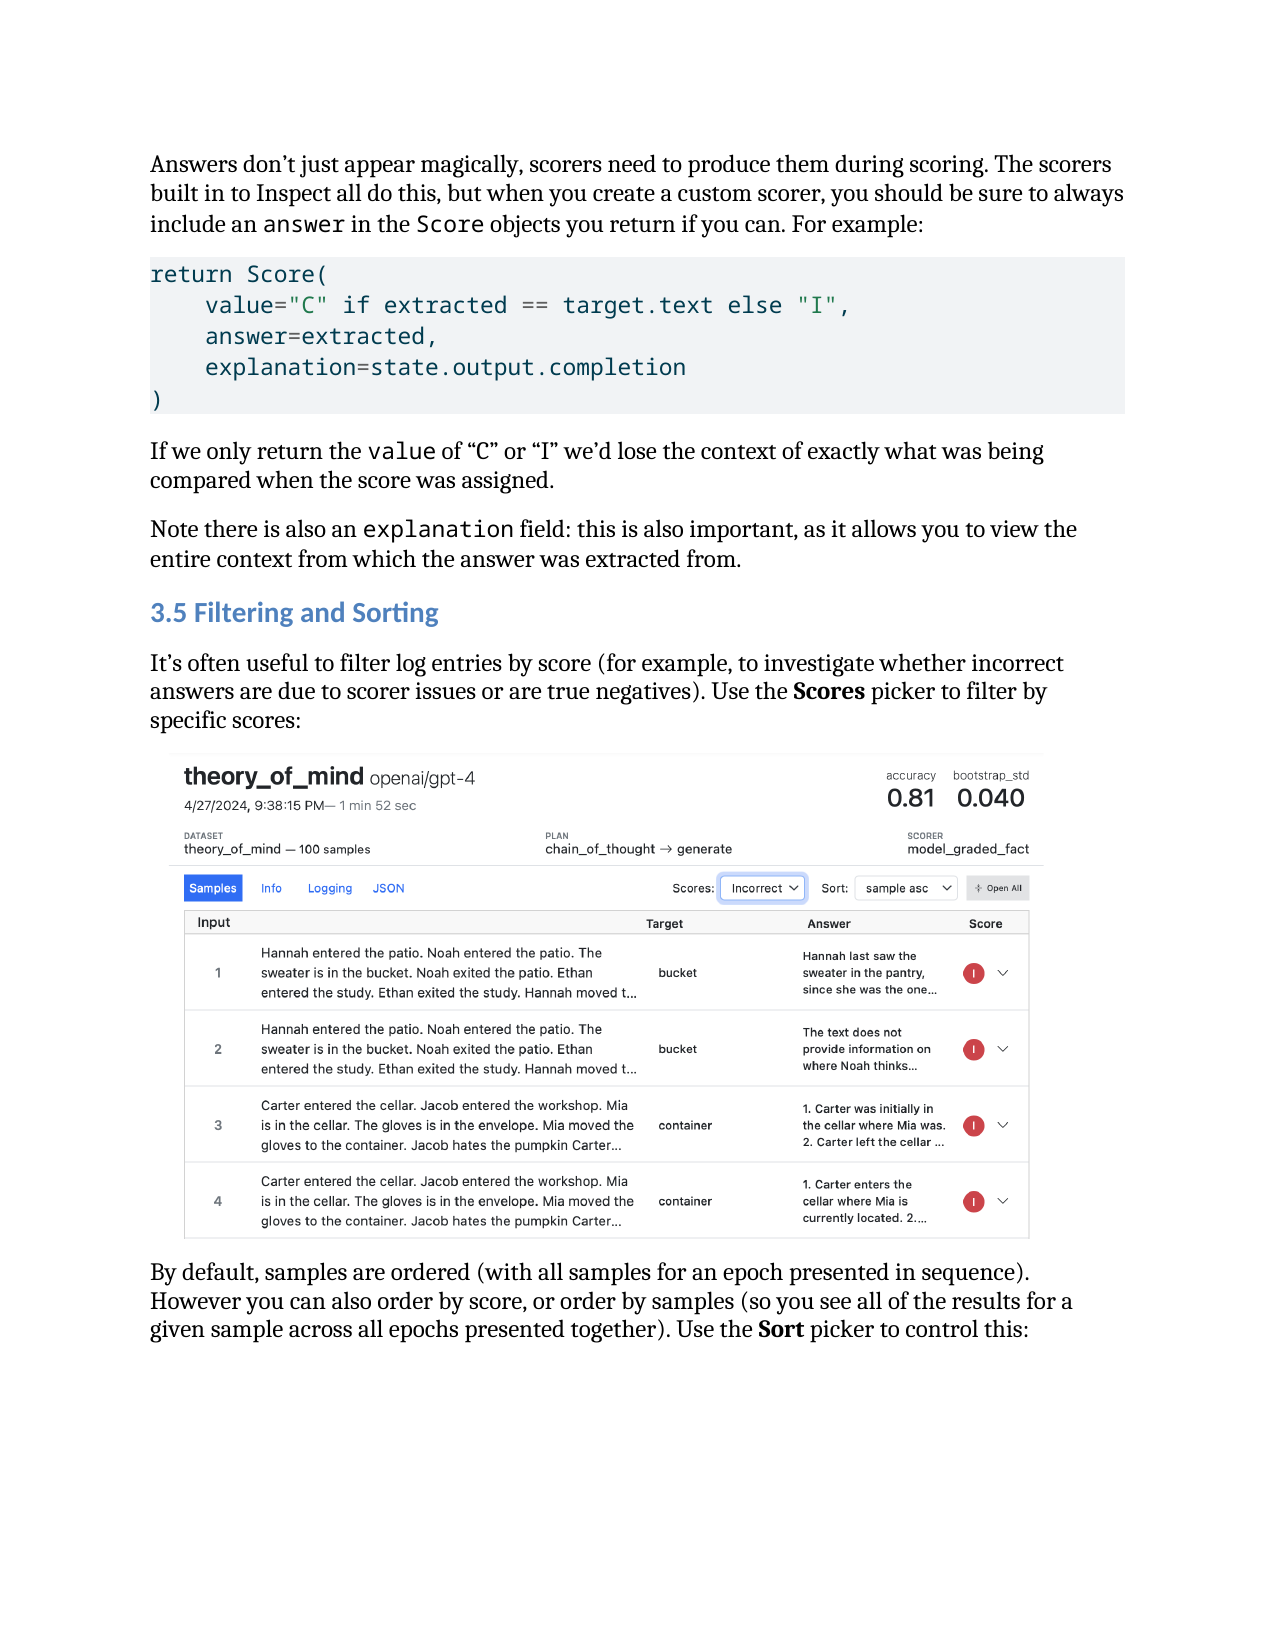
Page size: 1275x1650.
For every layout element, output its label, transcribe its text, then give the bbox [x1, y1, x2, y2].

text return Score( value="C" if extracted == target.text else "I", answer=extracted, explanation=state.output.completion ) [150, 257, 1125, 414]
text By default, samples are ordered (with all samples for an epoch presented in sequence). However you can also order by score, or order by samples (so you see all of the results for a given sample across all epochs presented together). Use the Sort picker to control this: [150, 1258, 1125, 1344]
text If we only return the value of “C” or “I” we’d lose the context of exactly what was being compared when the score was assigned. [150, 434, 1125, 494]
text It’s often useful to filter log entries by score (for example, to investigate whether incorrect answers are due to scorer issues or are true negatives). Use the Scores picker to filter by specific scores: [150, 648, 1125, 735]
picture [168, 753, 1044, 1239]
text Note there is also an explanation field: this is also important, as it allows you to view the entire context from which the answer was extracted from. [150, 513, 1125, 573]
subtitle 3.5 Filtering and Sorting [150, 594, 1125, 630]
text Answers don’t just appear magically, scorers need to produce them during scoring. The scorers built in to Inspect all do this, but when you create a custom scorer, you should be sure to always include an answer in the Score objects you return if you can. For example: [150, 150, 1125, 239]
